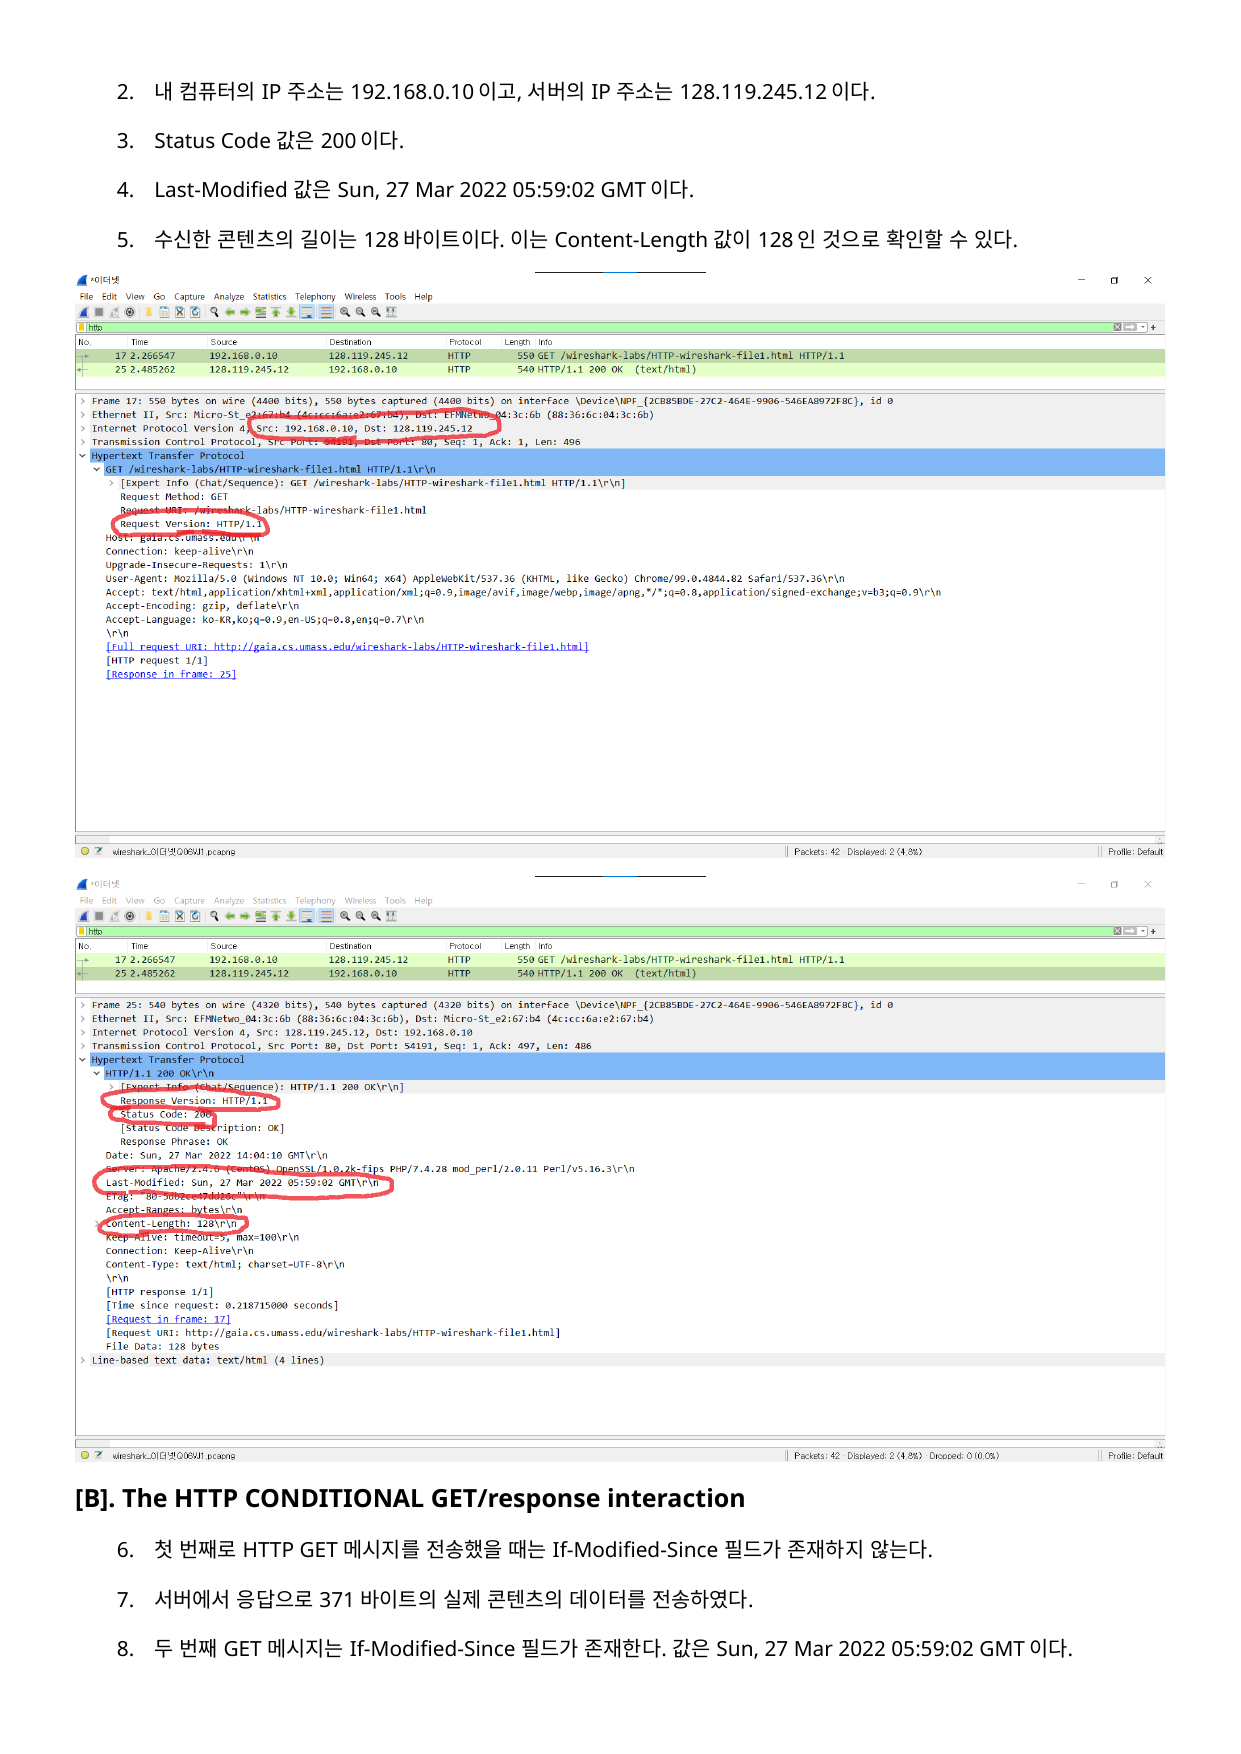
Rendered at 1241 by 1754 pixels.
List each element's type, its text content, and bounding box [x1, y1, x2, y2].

list 서버에서 응답으로 371 바이트의 실제 콘텐츠의 데이터를 전송하였다. [117, 1583, 1165, 1613]
text [B]. The HTTP CONDITIONAL GET/response interaction [75, 1480, 1165, 1514]
picture [75, 876, 1166, 1462]
picture [75, 272, 1166, 858]
list 내 컴퓨터의 IP 주소는 192.168.0.10이고, 서버의 IP 주소는 128.119.245.12이다. [117, 75, 1165, 105]
list Last-Modified 값은 Sun, 27 Mar 2022 05:59:02 GMT이다. [117, 174, 1165, 204]
list 두 번째 GET 메시지는 If-Modified-Since 필드가 존재한다. 값은 Sun, 27 Mar 2022 05:59:02 GMT이다. [117, 1632, 1165, 1663]
list Status Code 값은 200이다. [117, 124, 1165, 155]
list 첫 번째로 HTTP GET 메시지를 전송했을 때는 If-Modified-Since 필드가 존재하지 않는다. [117, 1534, 1165, 1564]
list 수신한 콘텐츠의 길이는 128바이트이다. 이는 Content-Length 값이 128인 것으로 확인할 수 있다. [117, 223, 1165, 253]
